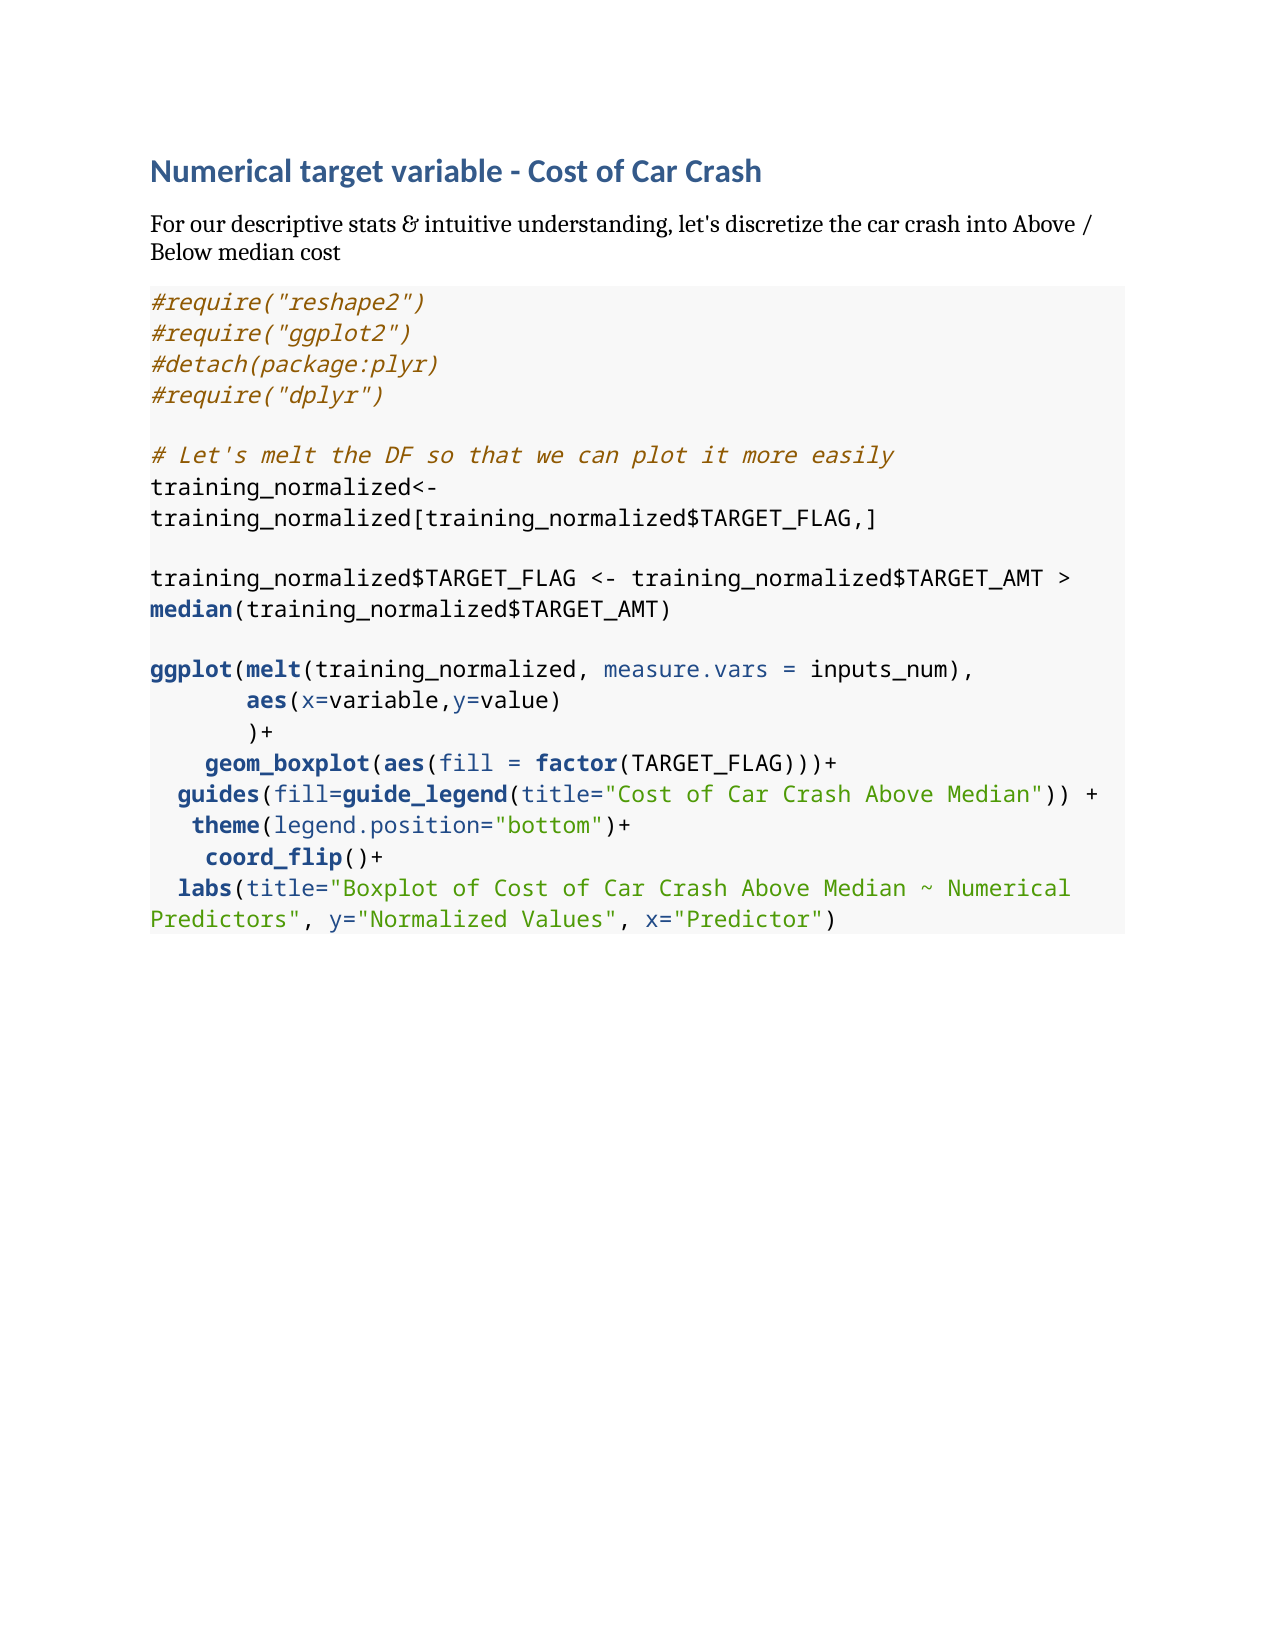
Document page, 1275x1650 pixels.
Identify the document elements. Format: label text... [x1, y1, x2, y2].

subtitle Numerical target variable - Cost of Car Crash [150, 150, 1125, 191]
text For our descriptive stats & intuitive understanding, let's discretize the car crash into Above / Below median cost [150, 209, 1125, 267]
text #require("reshape2") #require("ggplot2") #detach(package:plyr) #require("dplyr") # Let's melt the DF so that we can plot it more easily training_normalized<-training_normalized[training_normalized$TARGET_FLAG,] training_normalized$TARGET_FLAG <- training_normalized$TARGET_AMT > median(training_normalized$TARGET_AMT) ggplot(melt(training_normalized, measure.vars = inputs_num), aes(x=variable,y=value) )+ geom_boxplot(aes(fill = factor(TARGET_FLAG)))+ guides(fill=guide_legend(title="Cost of Car Crash Above Median")) + theme(legend.position="bottom")+ coord_flip()+ labs(title="Boxplot of Cost of Car Crash Above Median ~ Numerical Predictors", y="Normalized Values", x="Predictor") [150, 286, 1125, 934]
